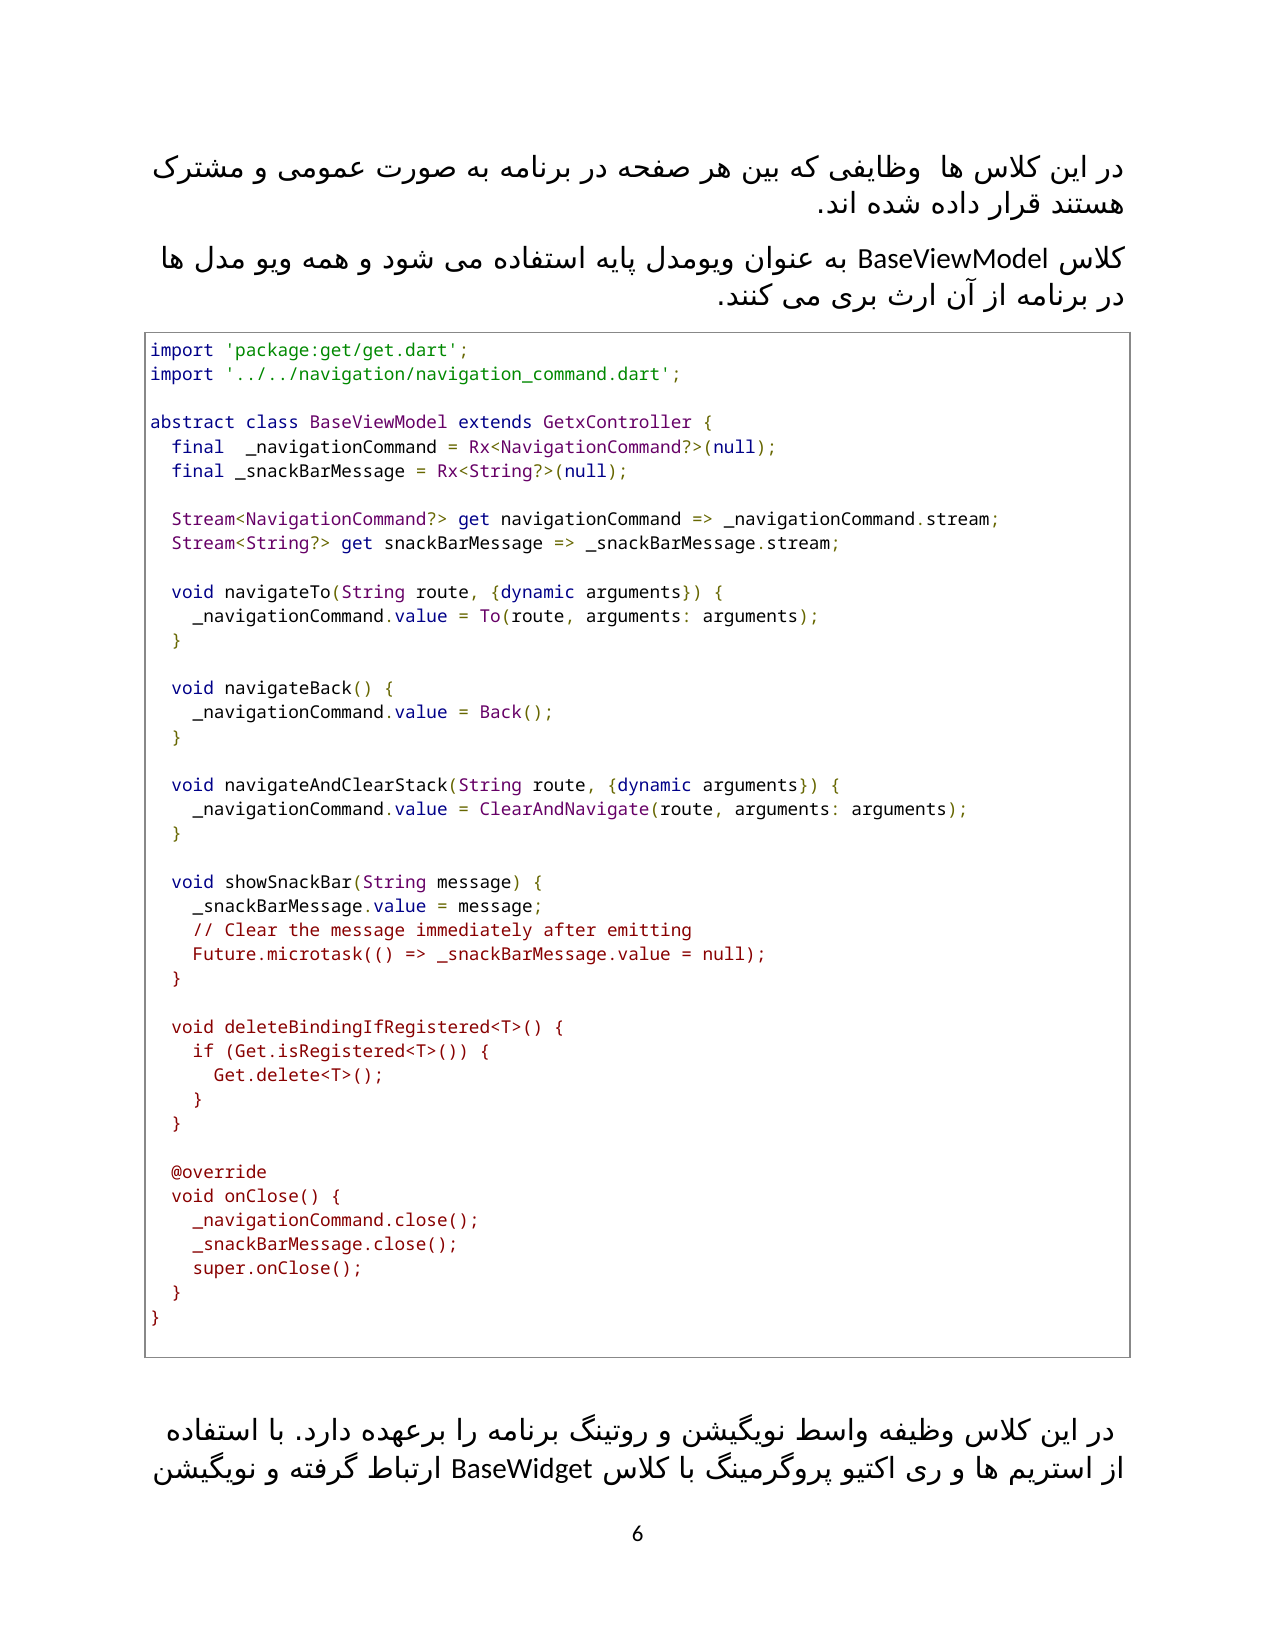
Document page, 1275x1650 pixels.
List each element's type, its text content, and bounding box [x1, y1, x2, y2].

text کلاس BaseViewModel به عنوان ویومدل پایه استفاده می شود و همه ویو مدل ها در برنامه از آن ارث بری می کنند. [150, 240, 1125, 312]
text import 'package:get/get.dart'; import '../../navigation/navigation_command.dart'; abstract class BaseViewModel extends GetxController { final _navigationCommand = Rx<NavigationCommand?>(null); final _snackBarMessage = Rx<String?>(null); Stream<NavigationCommand?> get navigationCommand => _navigationCommand.stream; Stream<String?> get snackBarMessage => _snackBarMessage.stream; void navigateTo(String route, {dynamic arguments}) { _navigationCommand.value = To(route, arguments: arguments); } void navigateBack() { _navigationCommand.value = Back(); } void navigateAndClearStack(String route, {dynamic arguments}) { _navigationCommand.value = ClearAndNavigate(route, arguments: arguments); } void showSnackBar(String message) { _snackBarMessage.value = message; // Clear the message immediately after emitting Future.microtask(() => _snackBarMessage.value = null); } void deleteBindingIfRegistered<T>() { if (Get.isRegistered<T>()) { Get.delete<T>(); } } @override void onClose() { _navigationCommand.close(); _snackBarMessage.close(); super.onClose(); } } [146, 333, 1129, 1328]
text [150, 1413, 1125, 1486]
text در این کلاس ها وظایفی که بین هر صفحه در برنامه به صورت عمومی و مشترک هستند قرار داده شده اند. [150, 150, 1125, 221]
